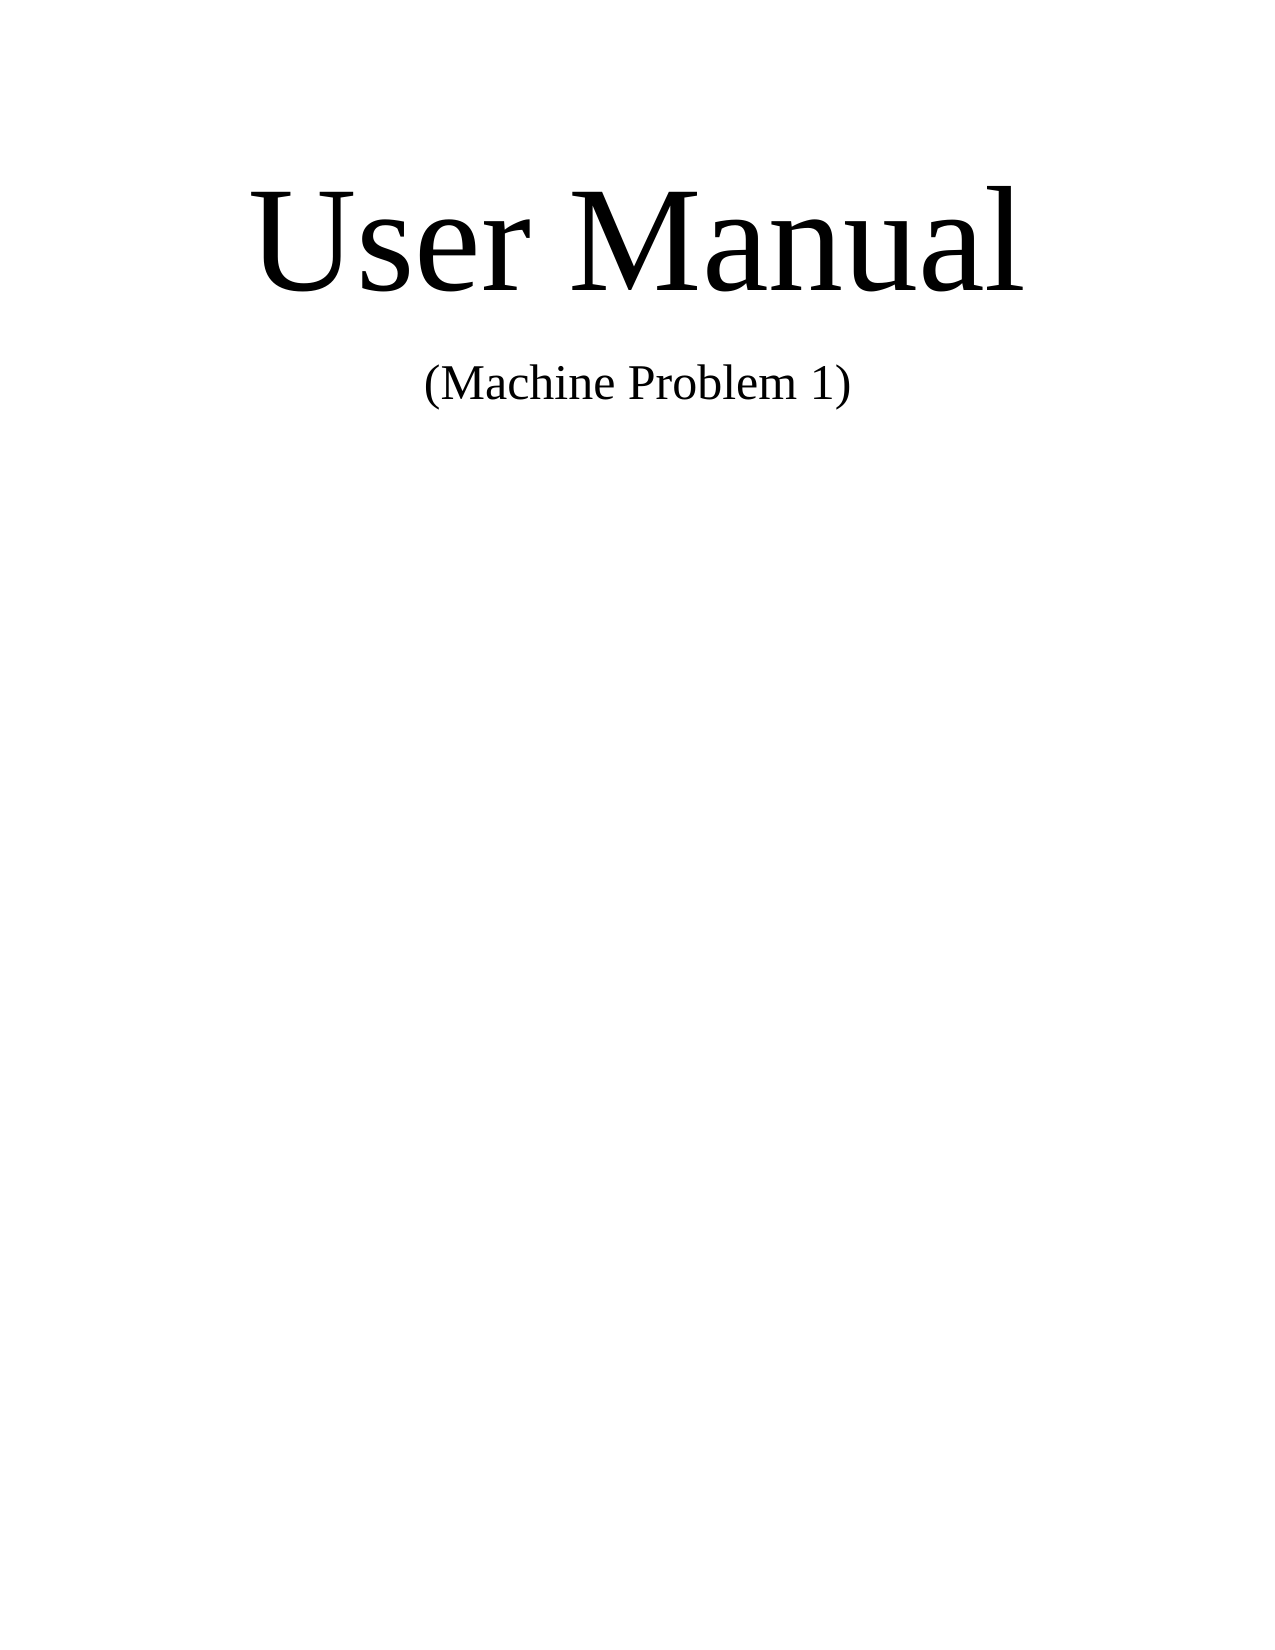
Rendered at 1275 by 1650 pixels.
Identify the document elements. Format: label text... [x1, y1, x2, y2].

text (Machine Problem 1) [150, 353, 1125, 410]
text User Manual [150, 150, 1125, 322]
